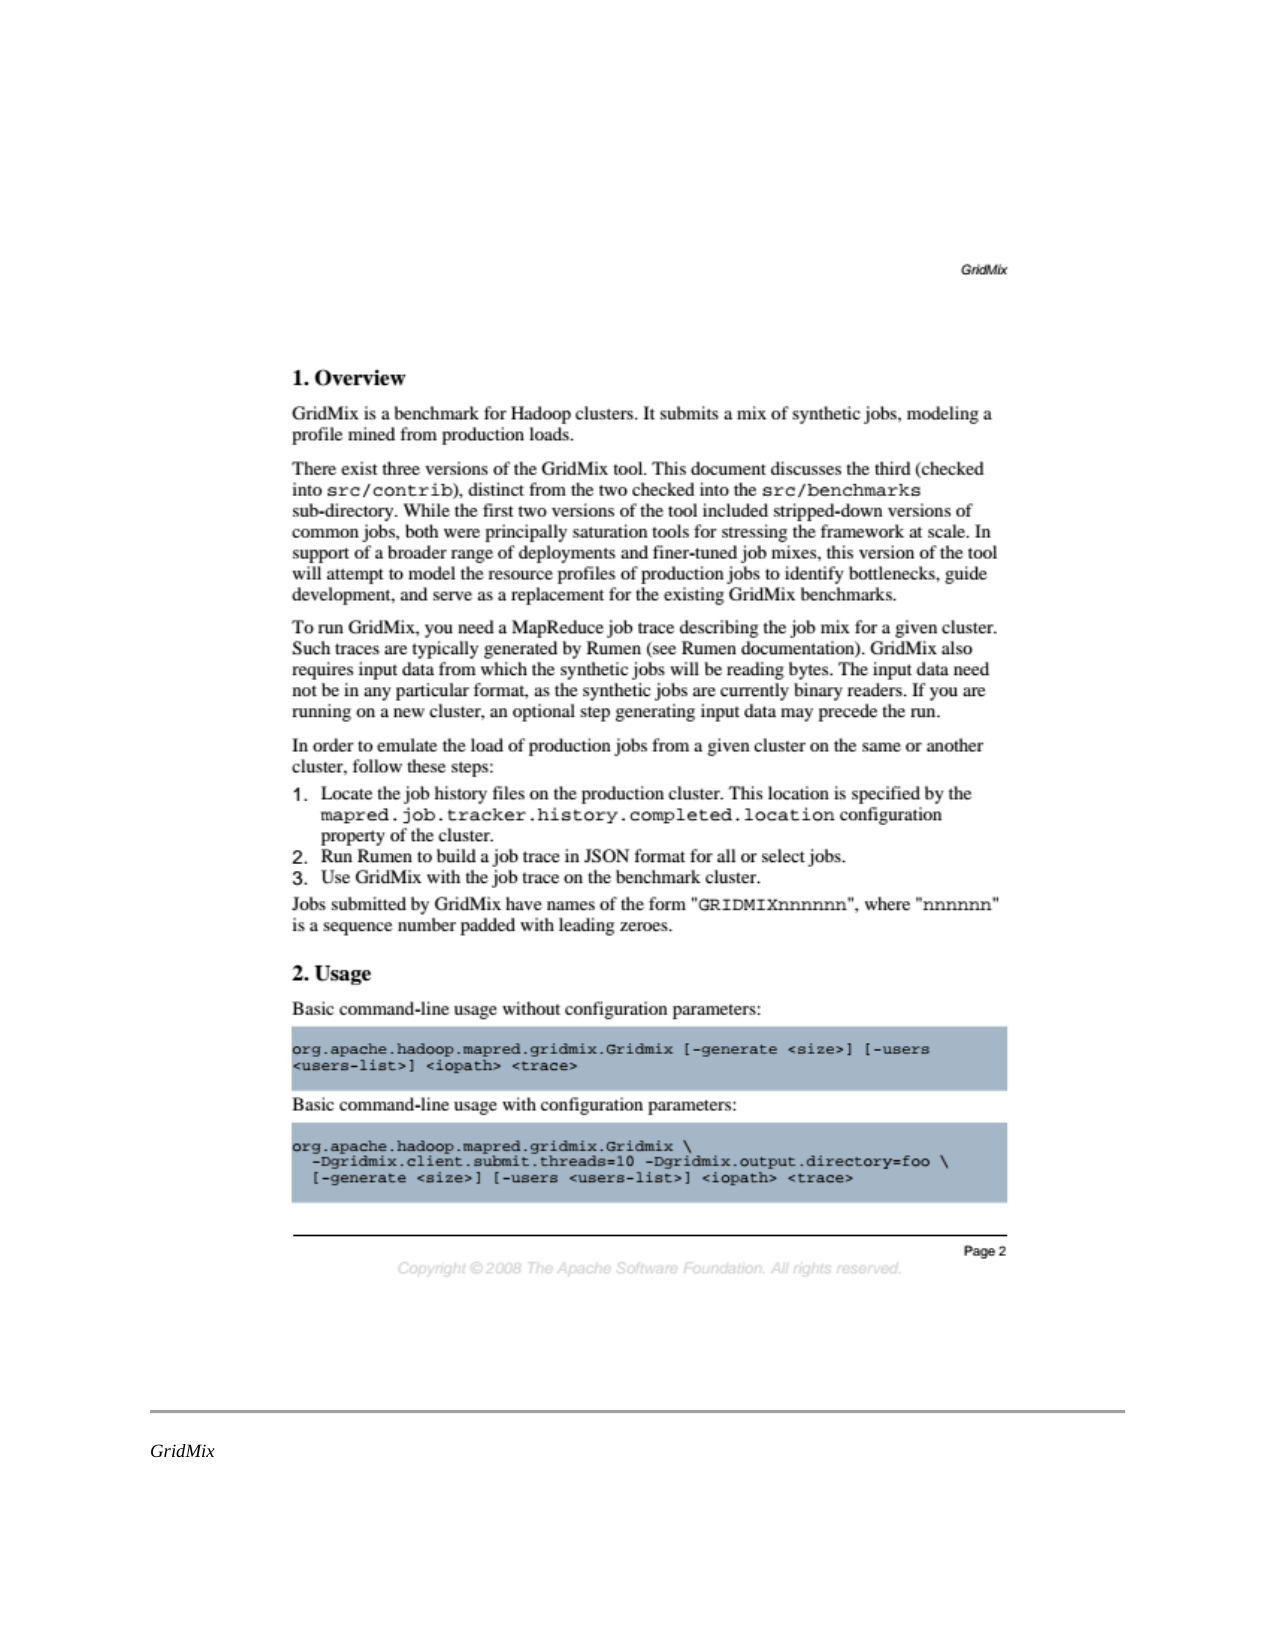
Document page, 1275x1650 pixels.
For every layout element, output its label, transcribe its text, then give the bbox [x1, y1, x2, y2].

text GridMix [150, 1440, 1125, 1462]
picture [150, 150, 1121, 1407]
